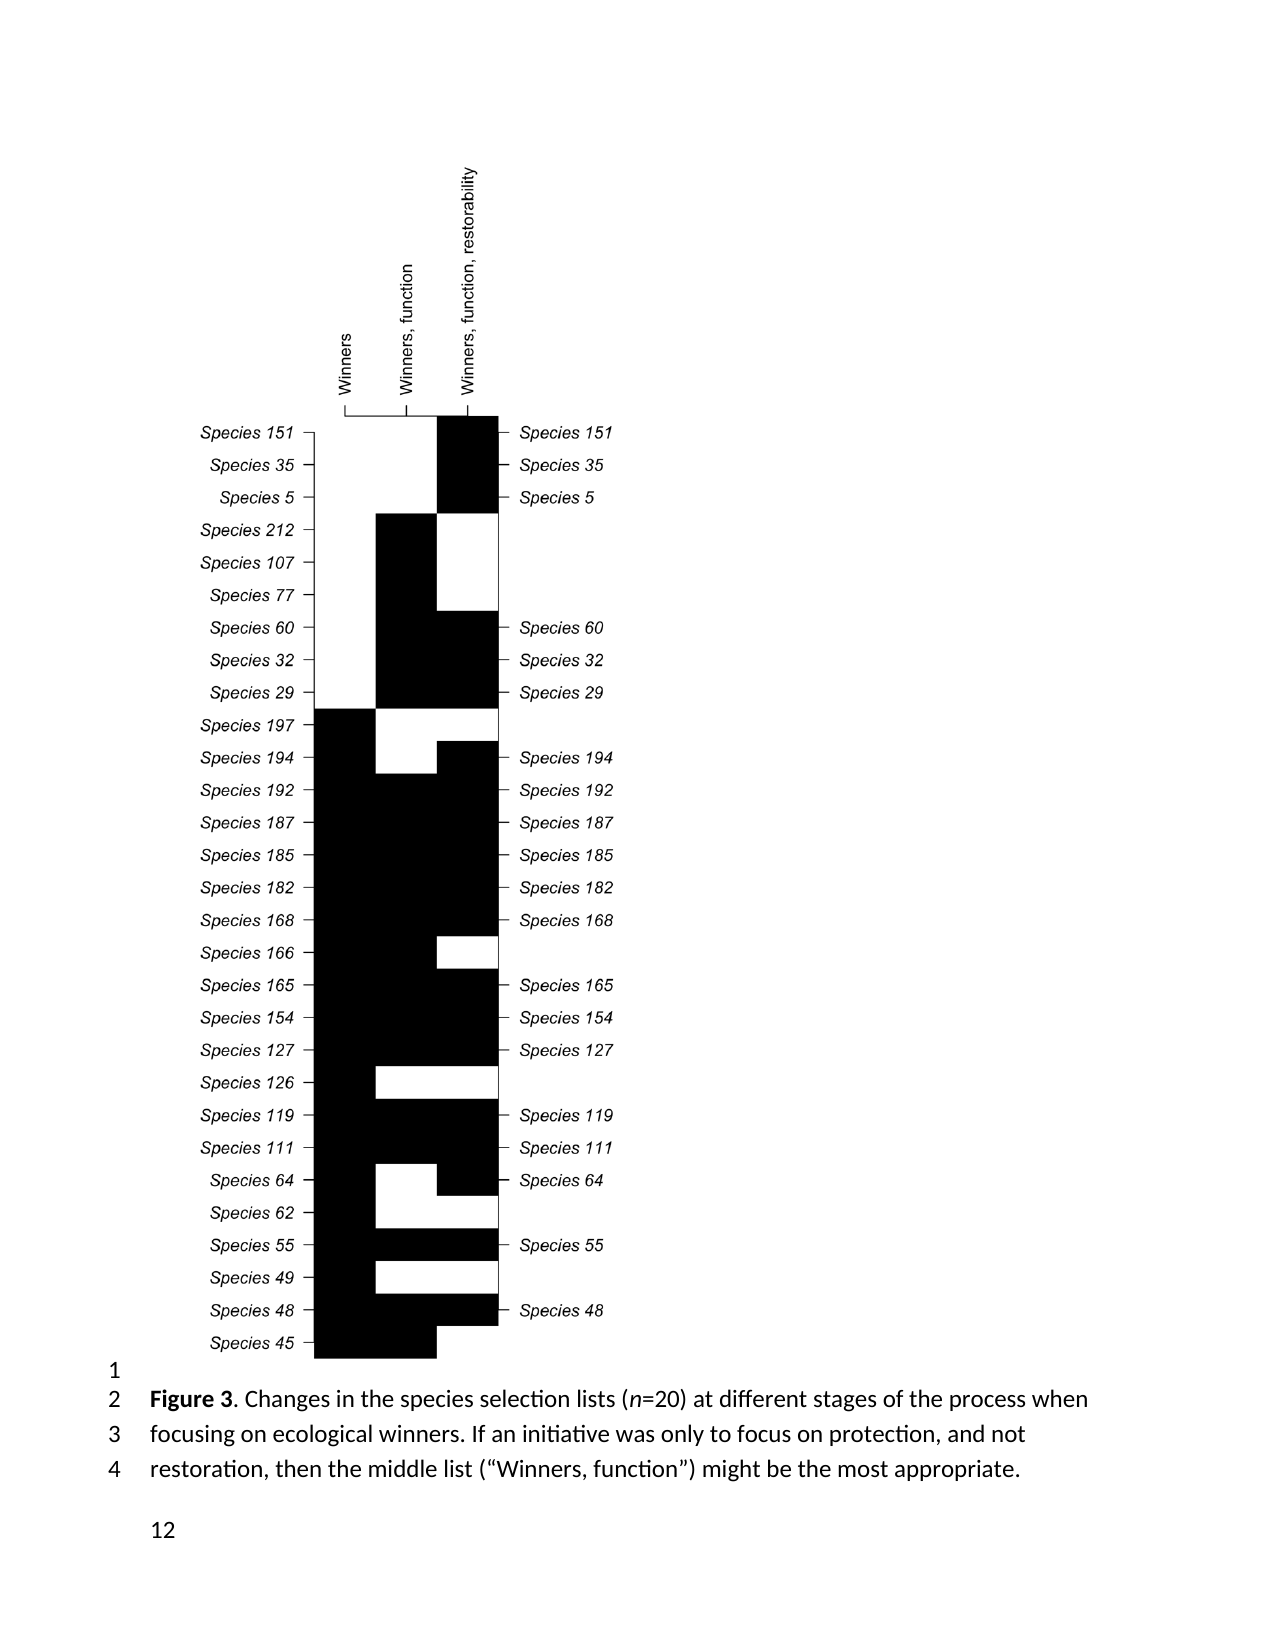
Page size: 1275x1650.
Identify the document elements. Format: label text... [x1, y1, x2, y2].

picture [150, 150, 662, 1379]
text Figure 3. Changes in the species selection lists (n=20) at different stages of the process when focusing on ecological winners. If an initiative was only to focus on protection, and not restoration, then the middle list (“Winners, function”) might be the most appropriate. [150, 1383, 1125, 1484]
